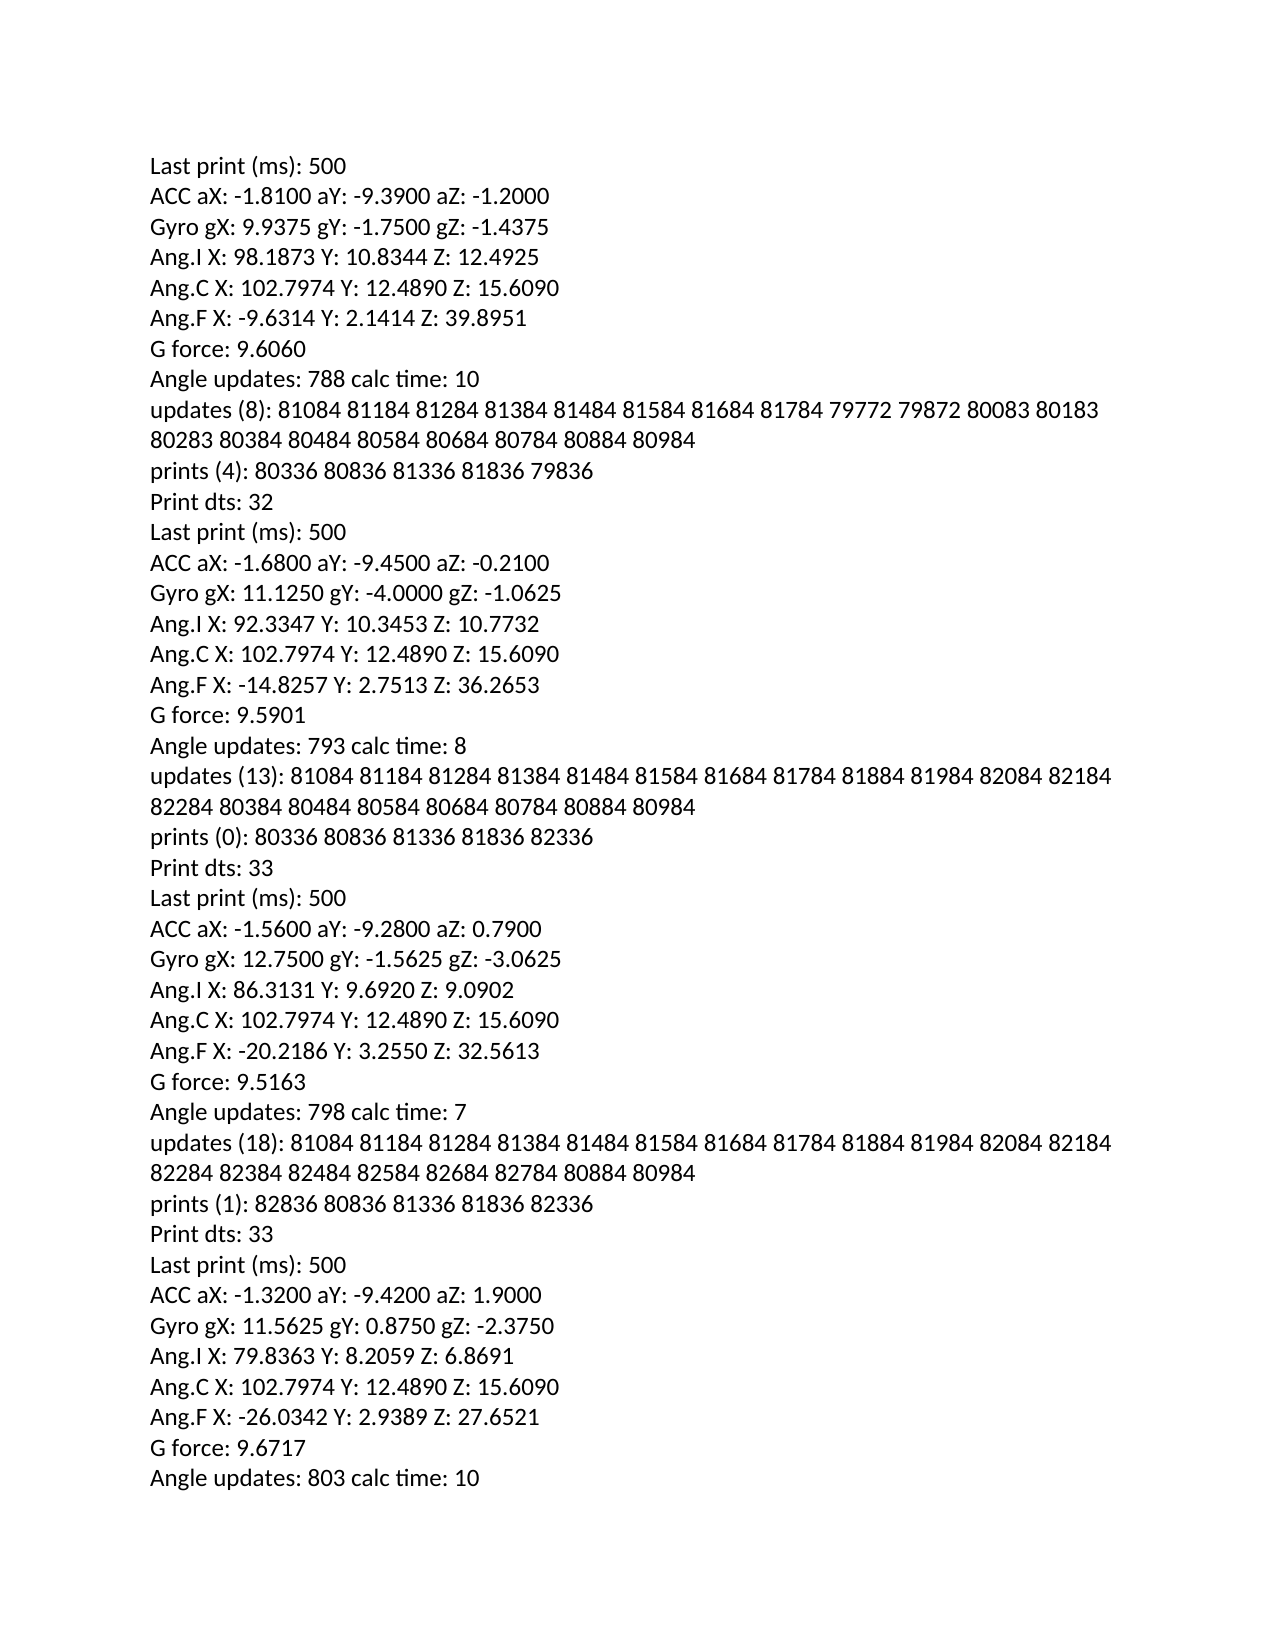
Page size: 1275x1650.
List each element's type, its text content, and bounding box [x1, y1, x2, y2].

text Ang.F X: -14.8257 Y: 2.7513 Z: 36.2653 [150, 669, 1125, 699]
text Angle updates: 798 calc time: 7 [150, 1096, 1125, 1127]
text prints (0): 80336 80836 81336 81836 82336 [150, 821, 1125, 852]
text Ang.F X: -20.2186 Y: 3.2550 Z: 32.5613 [150, 1035, 1125, 1066]
text Ang.I X: 98.1873 Y: 10.8344 Z: 12.4925 [150, 242, 1125, 272]
text Angle updates: 803 calc time: 10 [150, 1462, 1125, 1493]
text ACC aX: -1.3200 aY: -9.4200 aZ: 1.9000 [150, 1279, 1125, 1310]
text G force: 9.6717 [150, 1432, 1125, 1462]
text Last print (ms): 500 [150, 1249, 1125, 1279]
text Gyro gX: 11.1250 gY: -4.0000 gZ: -1.0625 [150, 577, 1125, 608]
text Last print (ms): 500 [150, 882, 1125, 913]
text Last print (ms): 500 [150, 150, 1125, 181]
text updates (18): 81084 81184 81284 81384 81484 81584 81684 81784 81884 81984 82084 82184 82284 82384 82484 82584 82684 82784 80884 80984 [150, 1127, 1125, 1188]
text updates (13): 81084 81184 81284 81384 81484 81584 81684 81784 81884 81984 82084 82184 82284 80384 80484 80584 80684 80784 80884 80984 [150, 760, 1125, 821]
text Ang.C X: 102.7974 Y: 12.4890 Z: 15.6090 [150, 638, 1125, 669]
text Gyro gX: 9.9375 gY: -1.7500 gZ: -1.4375 [150, 211, 1125, 242]
text Print dts: 33 [150, 1218, 1125, 1249]
text Ang.C X: 102.7974 Y: 12.4890 Z: 15.6090 [150, 1371, 1125, 1401]
text G force: 9.5901 [150, 699, 1125, 730]
text Ang.I X: 79.8363 Y: 8.2059 Z: 6.8691 [150, 1340, 1125, 1371]
text Ang.C X: 102.7974 Y: 12.4890 Z: 15.6090 [150, 272, 1125, 303]
text G force: 9.5163 [150, 1066, 1125, 1096]
text Print dts: 32 [150, 486, 1125, 516]
text ACC aX: -1.5600 aY: -9.2800 aZ: 0.7900 [150, 913, 1125, 943]
text prints (1): 82836 80836 81336 81836 82336 [150, 1188, 1125, 1218]
text ACC aX: -1.8100 aY: -9.3900 aZ: -1.2000 [150, 181, 1125, 211]
text Ang.C X: 102.7974 Y: 12.4890 Z: 15.6090 [150, 1004, 1125, 1035]
text Angle updates: 793 calc time: 8 [150, 730, 1125, 760]
text G force: 9.6060 [150, 333, 1125, 364]
text Print dts: 33 [150, 852, 1125, 882]
text Last print (ms): 500 [150, 516, 1125, 547]
text Gyro gX: 11.5625 gY: 0.8750 gZ: -2.3750 [150, 1310, 1125, 1340]
text prints (4): 80336 80836 81336 81836 79836 [150, 455, 1125, 486]
text Ang.F X: -26.0342 Y: 2.9389 Z: 27.6521 [150, 1401, 1125, 1432]
text Gyro gX: 12.7500 gY: -1.5625 gZ: -3.0625 [150, 943, 1125, 974]
text updates (8): 81084 81184 81284 81384 81484 81584 81684 81784 79772 79872 80083 80183 80283 80384 80484 80584 80684 80784 80884 80984 [150, 394, 1125, 455]
text ACC aX: -1.6800 aY: -9.4500 aZ: -0.2100 [150, 547, 1125, 577]
text Ang.I X: 86.3131 Y: 9.6920 Z: 9.0902 [150, 974, 1125, 1004]
text Angle updates: 788 calc time: 10 [150, 364, 1125, 394]
text Ang.F X: -9.6314 Y: 2.1414 Z: 39.8951 [150, 303, 1125, 333]
text Ang.I X: 92.3347 Y: 10.3453 Z: 10.7732 [150, 608, 1125, 638]
